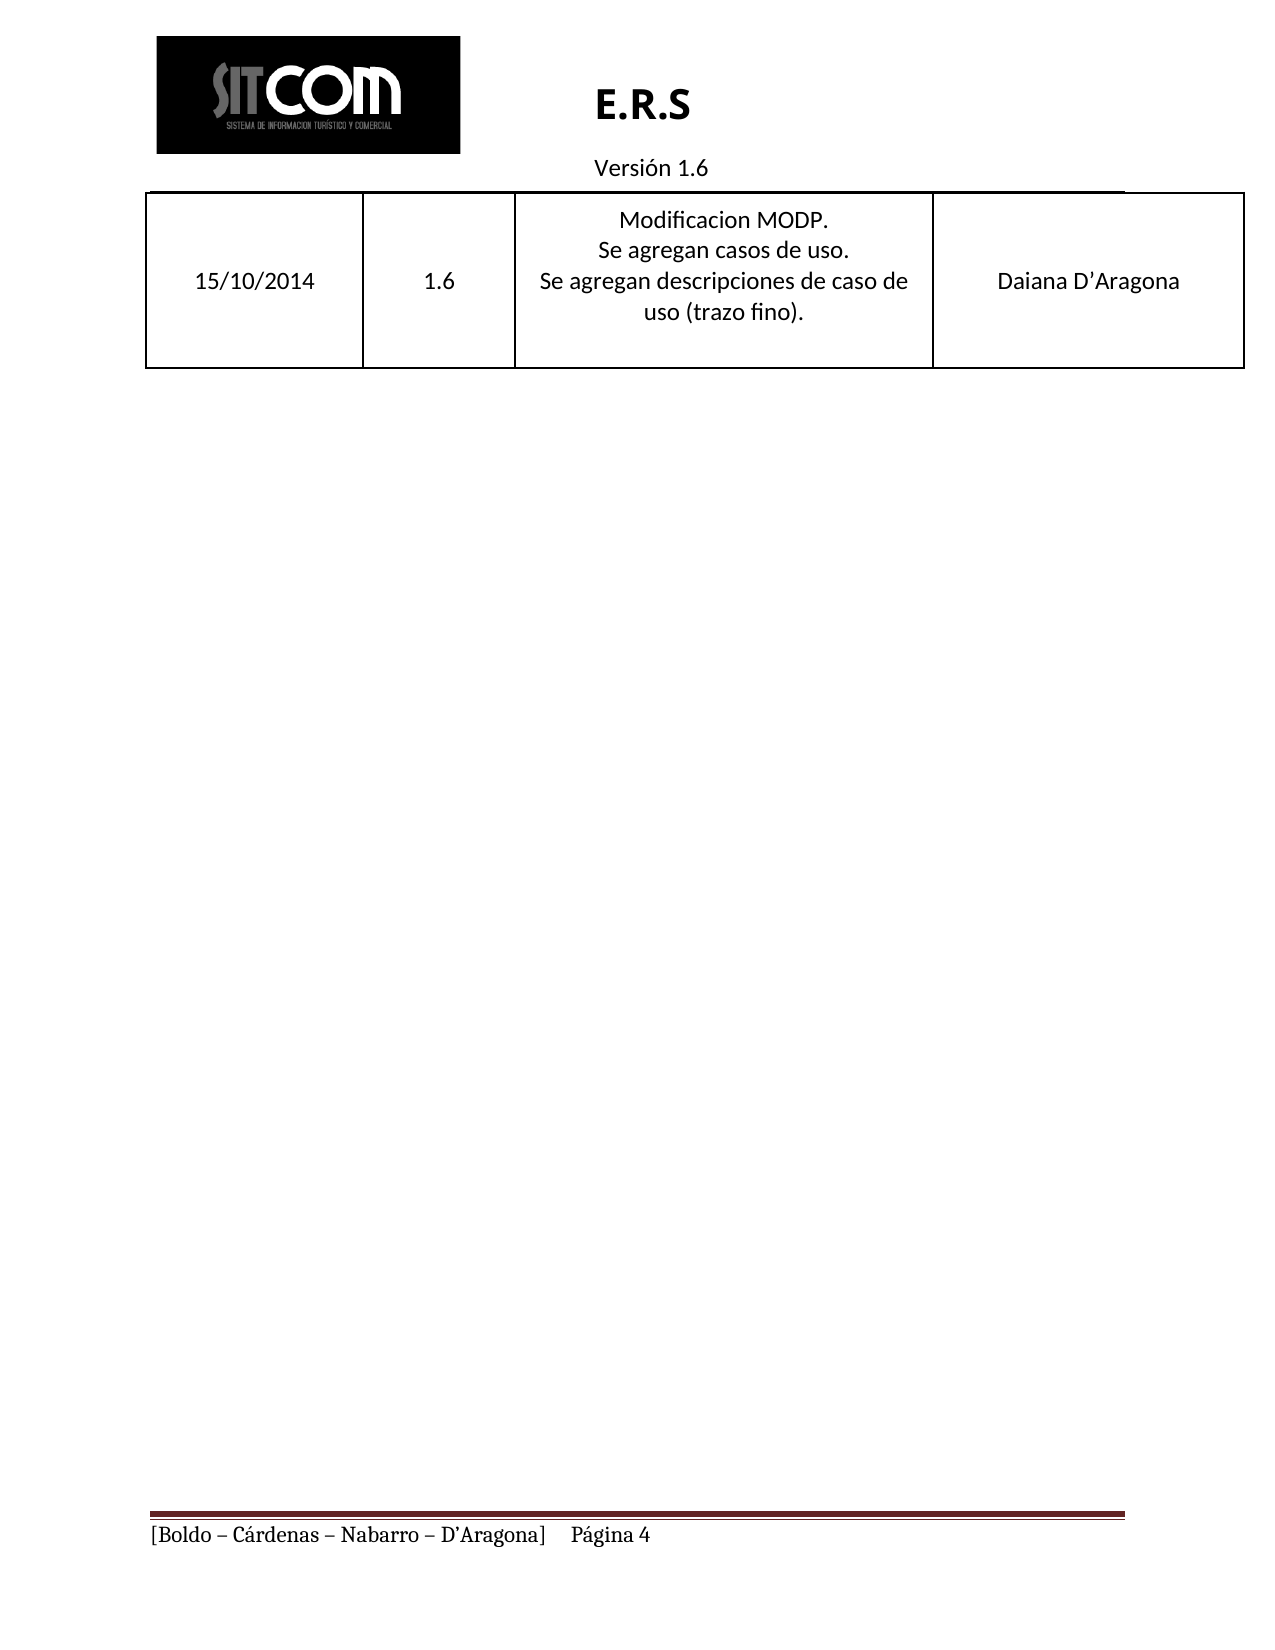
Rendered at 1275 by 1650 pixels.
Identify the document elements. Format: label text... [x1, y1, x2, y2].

table_cell 15/10/2014 [147, 194, 362, 367]
table_cell 1.6 [364, 194, 514, 367]
picture [156, 36, 461, 154]
table_cell Modificacion MODP. Se agregan casos de uso. Se agregan descripciones de caso de uso (trazo fino). [516, 194, 932, 367]
table_cell Daiana D’Aragona [934, 194, 1243, 367]
